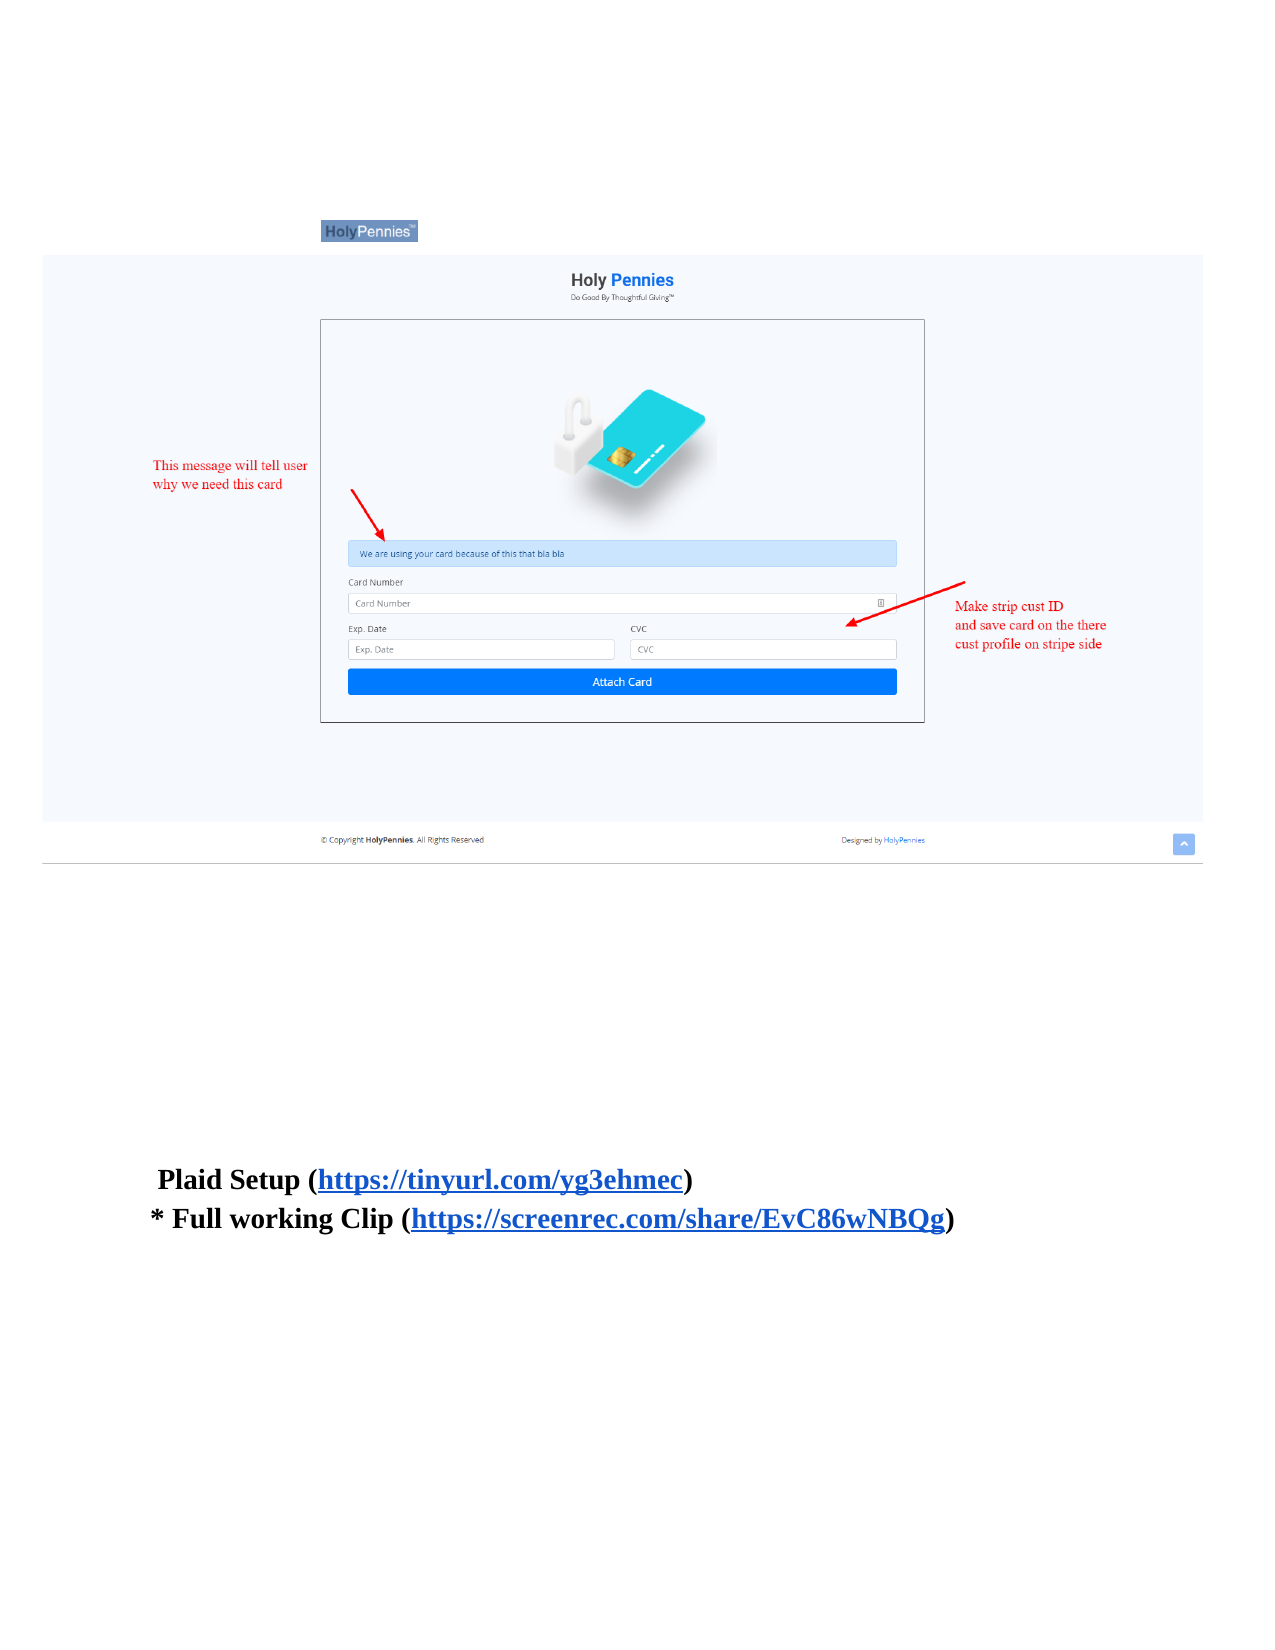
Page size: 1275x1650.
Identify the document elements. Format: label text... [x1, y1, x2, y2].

picture [42, 206, 1203, 864]
text Plaid Setup (https://tinyurl.com/yg3ehmec) * Full working Clip (https://screenrec.com/share/EvC86wNBQg) [150, 1162, 1125, 1234]
